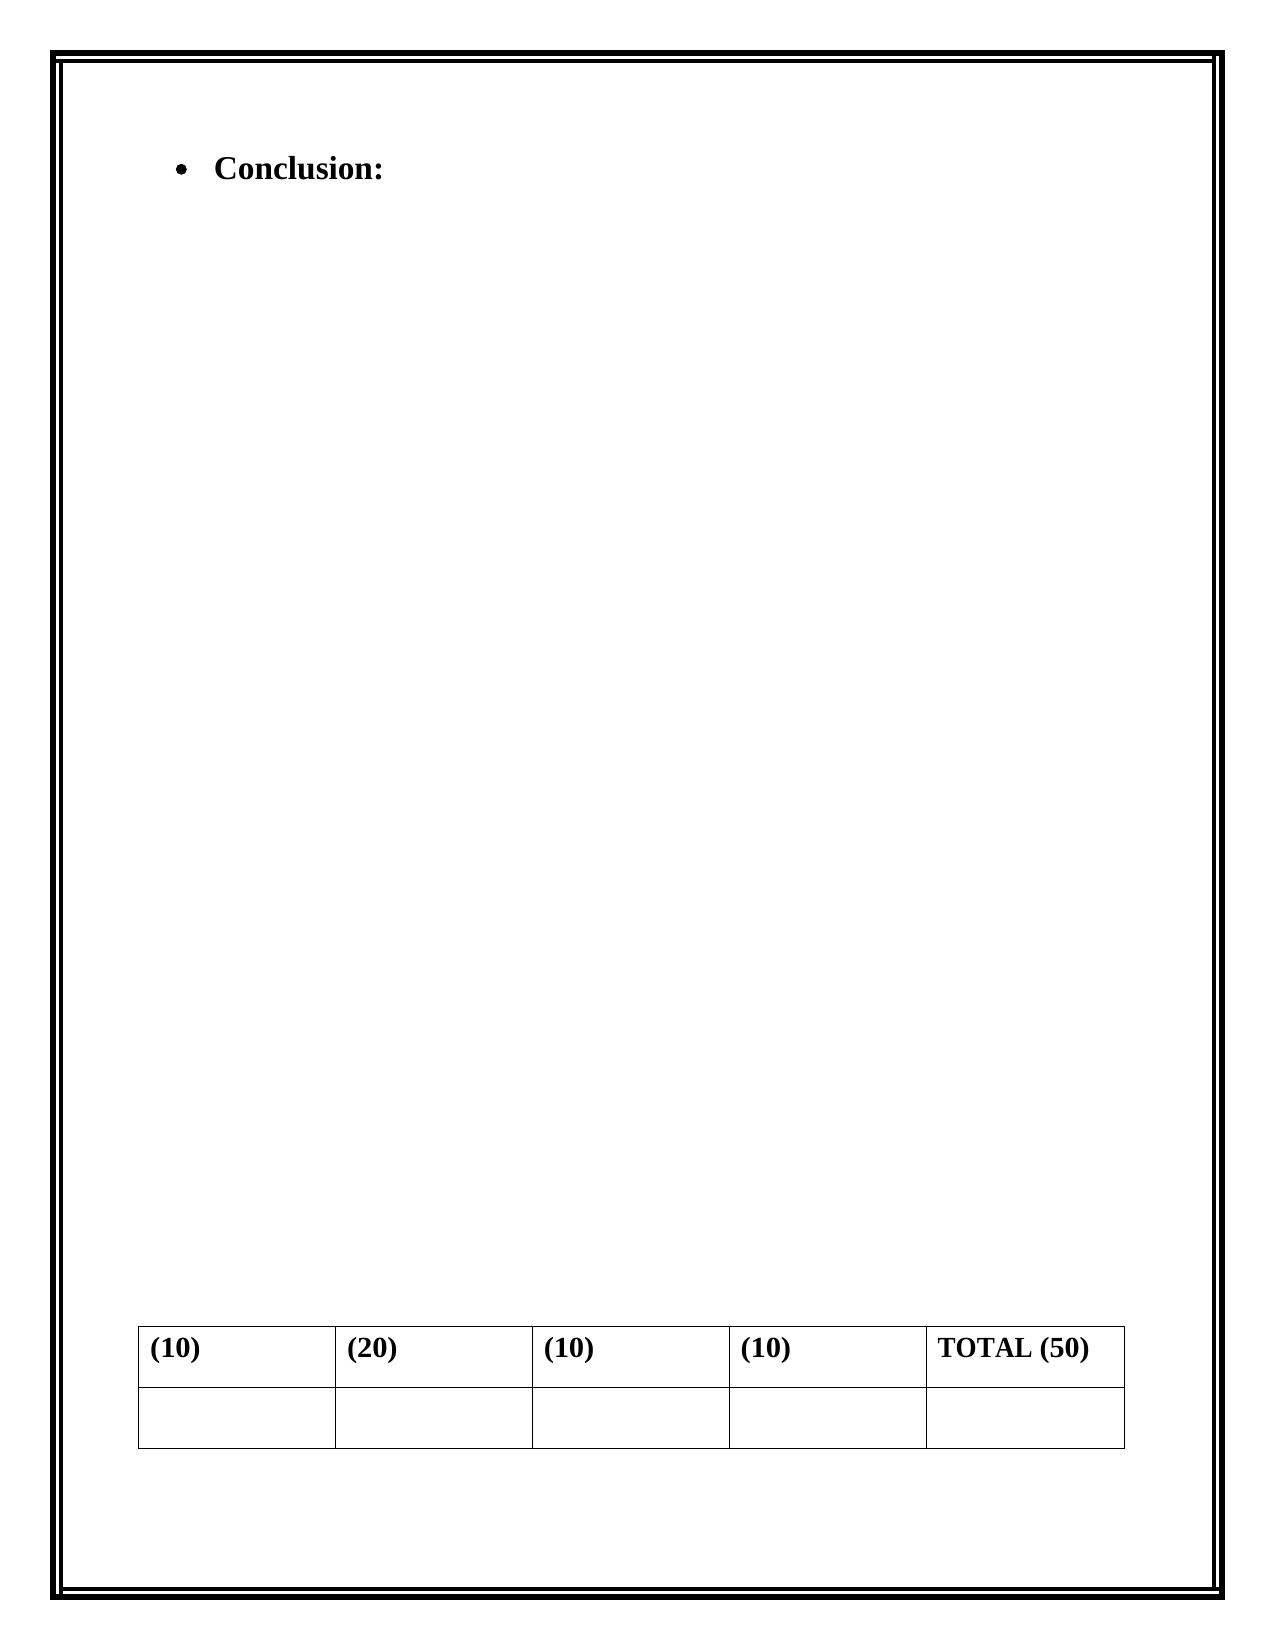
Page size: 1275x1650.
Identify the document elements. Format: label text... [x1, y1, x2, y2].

table_cell [927, 1388, 1124, 1448]
table_cell [730, 1388, 926, 1448]
table_cell [533, 1388, 729, 1448]
table_cell [336, 1388, 532, 1448]
table_header TOTAL (50) [927, 1327, 1124, 1387]
table_header (10) [533, 1327, 729, 1387]
table_cell [139, 1388, 335, 1448]
table_header (10) [139, 1327, 335, 1387]
table_header (20) [336, 1327, 532, 1387]
list Conclusion: [176, 148, 1156, 187]
table_header (10) [730, 1327, 926, 1387]
